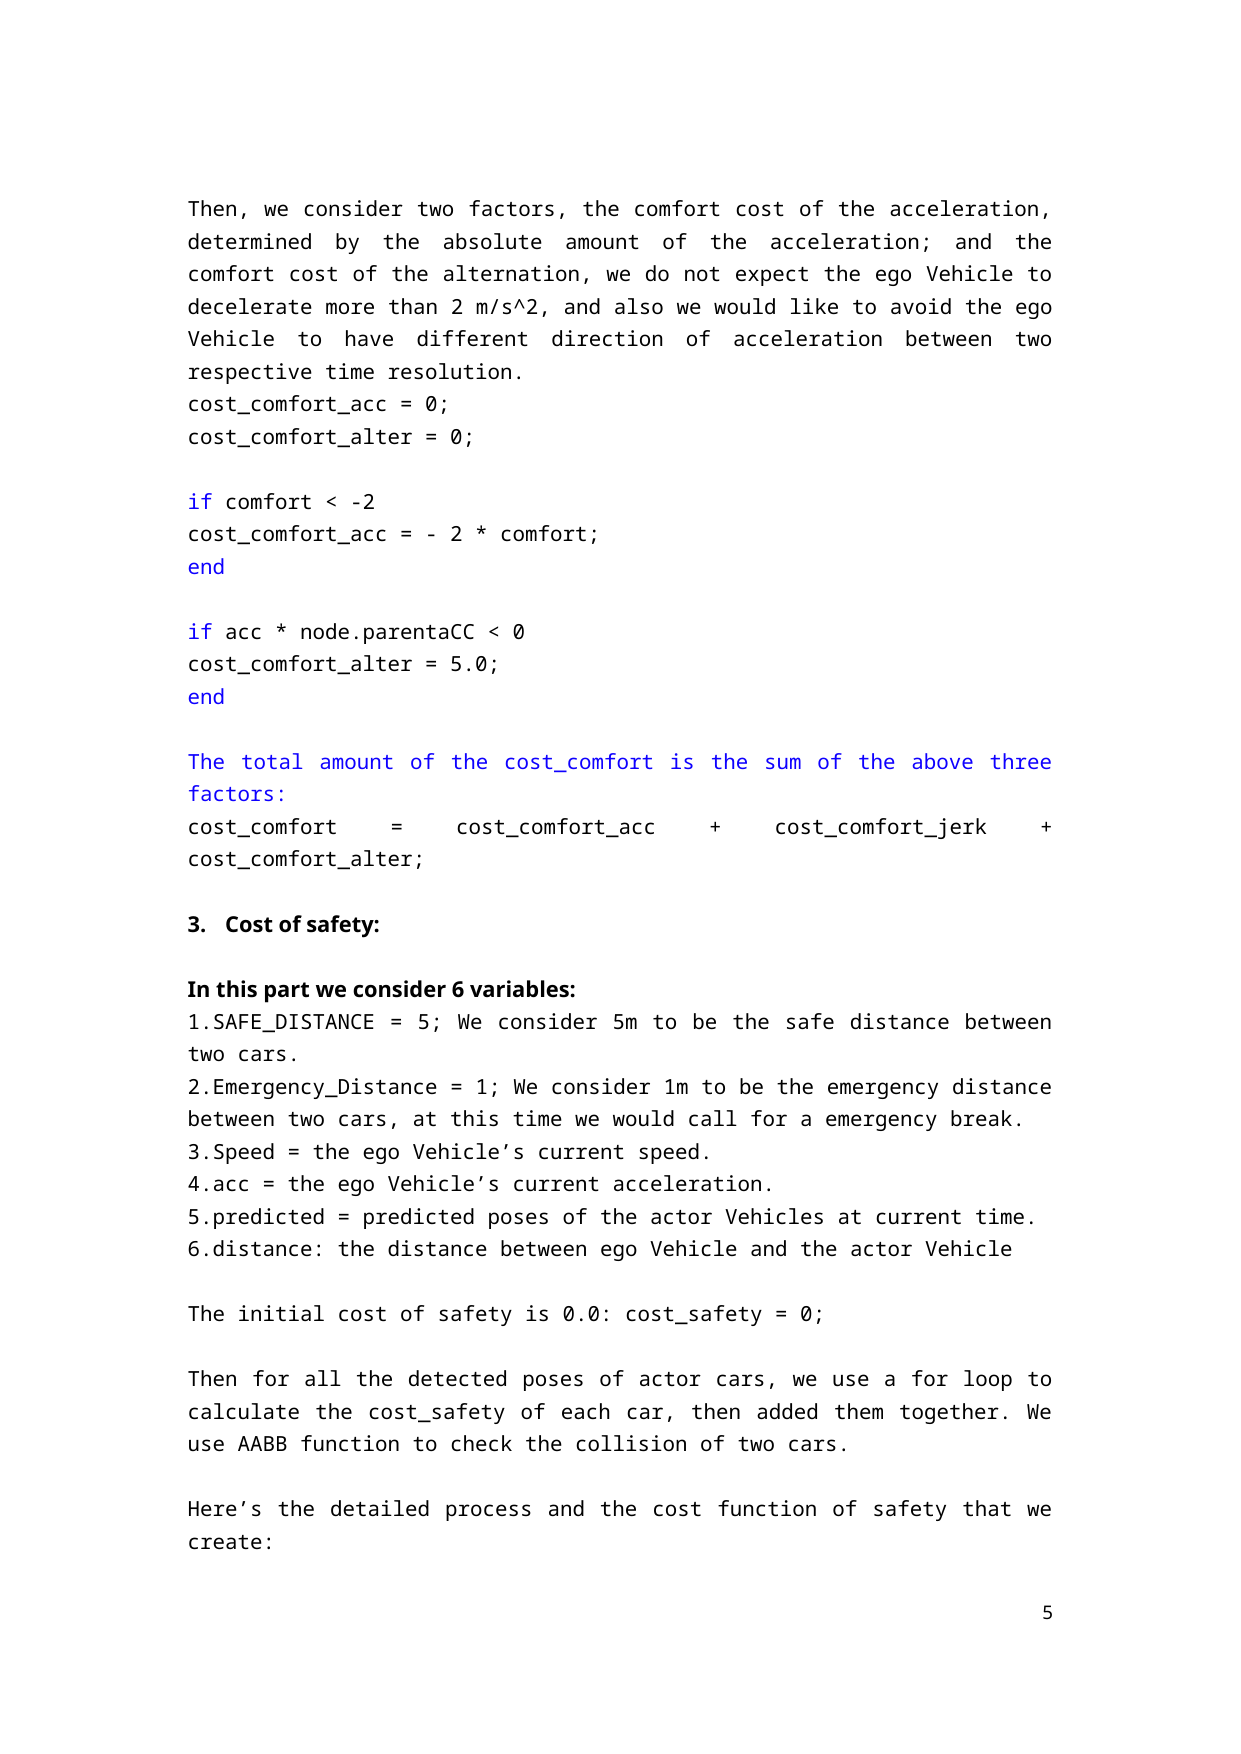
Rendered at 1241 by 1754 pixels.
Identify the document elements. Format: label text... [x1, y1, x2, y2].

text The total amount of the cost_comfort is the sum of the above three factors: [187, 745, 1053, 810]
text cost_comfort_alter = 0; [187, 420, 1053, 452]
text 6.distance: the distance between ego Vehicle and the actor Vehicle [187, 1232, 1053, 1265]
list Cost of safety: [187, 907, 1053, 940]
text 5.predicted = predicted poses of the actor Vehicles at current time. [187, 1200, 1053, 1232]
text cost_comfort_acc = - 2 * comfort; [187, 517, 1053, 550]
text 3.Speed = the ego Vehicle’s current speed. [187, 1135, 1053, 1167]
text 2.Emergency_Distance = 1; We consider 1m to be the emergency distance between two cars, at this time we would call for a emergency break. [187, 1070, 1053, 1135]
text if acc * node.parentaCC < 0 [187, 615, 1053, 647]
text cost_comfort_acc = 0; [187, 387, 1053, 420]
text Then for all the detected poses of actor cars, we use a for loop to calculate the cost_safety of each car, then added them together. We use AABB function to check the collision of two cars. [187, 1362, 1053, 1460]
text end [187, 550, 1053, 582]
text cost_comfort_alter = 5.0; [187, 647, 1053, 680]
text end [187, 680, 1053, 712]
text The initial cost of safety is 0.0: cost_safety = 0; [187, 1297, 1053, 1330]
text cost_comfort = cost_comfort_acc + cost_comfort_jerk + cost_comfort_alter; [187, 810, 1053, 875]
text 1.SAFE_DISTANCE = 5; We consider 5m to be the safe distance between two cars. [187, 1005, 1053, 1070]
text 4.acc = the ego Vehicle’s current acceleration. [187, 1167, 1053, 1200]
text Here’s the detailed process and the cost function of safety that we create: [187, 1492, 1053, 1557]
text if comfort < -2 [187, 485, 1053, 517]
text In this part we consider 6 variables: [187, 972, 1053, 1005]
